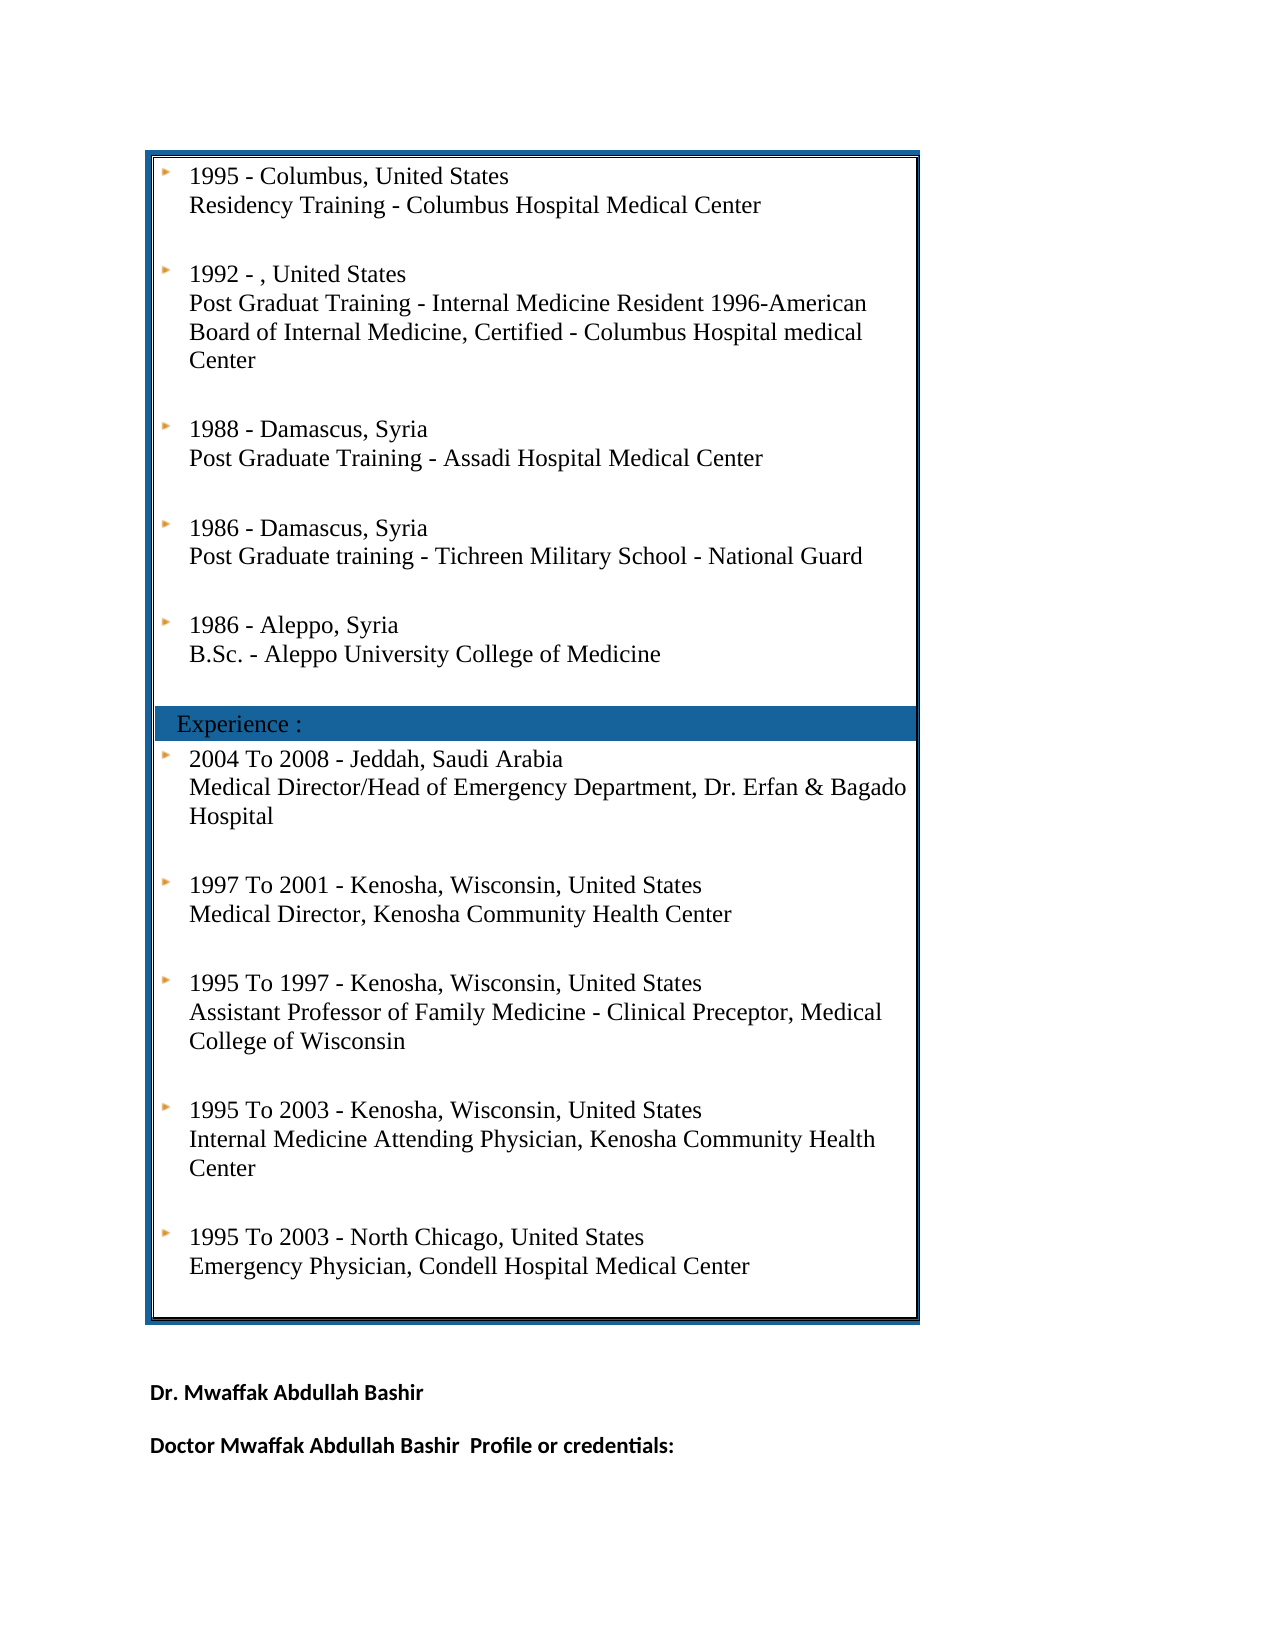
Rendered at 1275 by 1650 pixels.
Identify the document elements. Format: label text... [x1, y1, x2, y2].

picture [157, 414, 175, 440]
picture [157, 743, 175, 769]
picture [157, 1095, 175, 1121]
table_header [145, 150, 920, 1325]
picture [157, 512, 175, 538]
text Dr. Mwaffak Abdullah Bashir [150, 1378, 1125, 1406]
picture [157, 161, 175, 186]
picture [157, 259, 175, 284]
picture [157, 968, 175, 994]
picture [157, 1222, 175, 1247]
text Doctor Mwaffak Abdullah Bashir Profile or credentials: [150, 1431, 1125, 1459]
picture [157, 870, 175, 896]
picture [157, 610, 175, 636]
